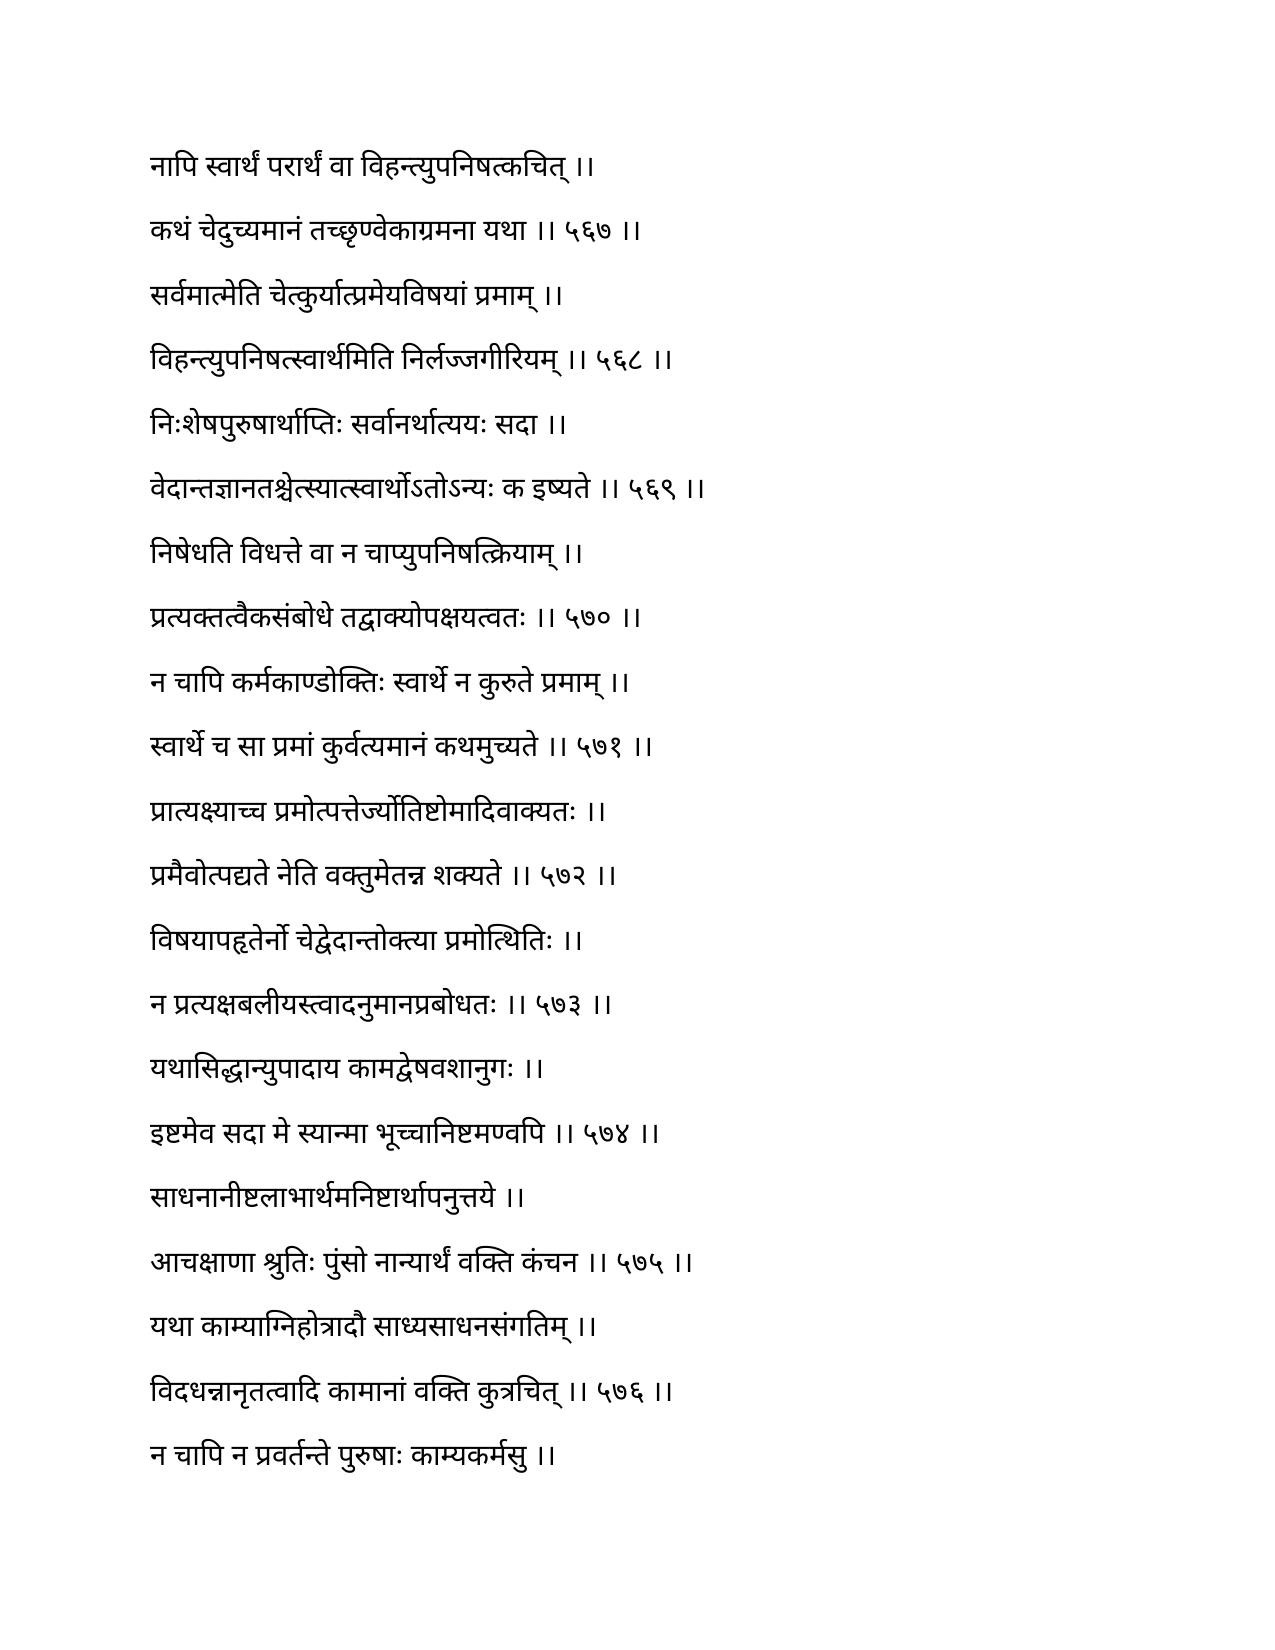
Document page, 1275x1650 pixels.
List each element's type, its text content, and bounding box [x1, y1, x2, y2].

text न प्रत्यक्षबलीयस्त्वादनुमानप्रबोधतः ।। ५७३ ।। [150, 988, 1125, 1026]
text विदधन्नानृतत्वादि कामानां वक्ति कुत्रचित् ।। ५७६ ।। [150, 1375, 1125, 1413]
text न चापि कर्मकाण्डोक्तिः स्वार्थे न कुरुते प्रमाम् ।। [150, 666, 1125, 704]
text आचक्षाणा श्रुतिः पुंसो नान्यार्थं वक्ति कंचन ।। ५७५ ।। [150, 1246, 1125, 1284]
text प्रत्यक्तत्वैकसंबोधे तद्वाक्योपक्षयत्वतः ।। ५७० ।। [150, 601, 1125, 639]
text साधनानीष्टलाभार्थमनिष्टार्थापनुत्तये ।। [150, 1182, 1125, 1220]
text प्रमैवोत्पद्यते नेति वक्तुमेतन्न शक्यते ।। ५७२ ।। [150, 859, 1125, 897]
text वेदान्तज्ञानतश्चेत्स्यात्स्वार्थोऽतोऽन्यः क इष्यते ।। ५६९ ।। [150, 472, 1125, 510]
text स्वार्थे च सा प्रमां कुर्वत्यमानं कथमुच्यते ।। ५७१ ।। [150, 730, 1125, 768]
text नापि स्वार्थं परार्थं वा विहन्त्युपनिषत्कचित् ।। [150, 150, 1125, 188]
text सर्वमात्मेति चेत्कुर्यात्प्रमेयविषयां प्रमाम् ।। [150, 279, 1125, 317]
text निषेधति विधत्ते वा न चाप्युपनिषत्क्रियाम् ।। [150, 537, 1125, 575]
text विहन्त्युपनिषत्स्वार्थमिति निर्लज्जगीरियम् ।। ५६८ ।। [150, 343, 1125, 381]
text न चापि न प्रवर्तन्ते पुरुषाः काम्यकर्मसु ।। [150, 1439, 1125, 1478]
text यथासिद्धान्युपादाय कामद्वेषवशानुगः ।। [150, 1053, 1125, 1091]
text प्रात्यक्ष्याच्च प्रमोत्पत्तेर्ज्योतिष्टोमादिवाक्यतः ।। [150, 795, 1125, 833]
text इष्टमेव सदा मे स्यान्मा भूच्चानिष्टमण्वपि ।। ५७४ ।। [150, 1117, 1125, 1155]
text निःशेषपुरुषार्थाप्तिः सर्वानर्थात्ययः सदा ।। [150, 408, 1125, 446]
text कथं चेदुच्यमानं तच्छृण्वेकाग्रमना यथा ।। ५६७ ।। [150, 214, 1125, 252]
text विषयापहृतेर्नो चेद्वेदान्तोक्त्या प्रमोत्थितिः ।। [150, 924, 1125, 962]
text यथा काम्याग्निहोत्रादौ साध्यसाधनसंगतिम् ।। [150, 1311, 1125, 1349]
